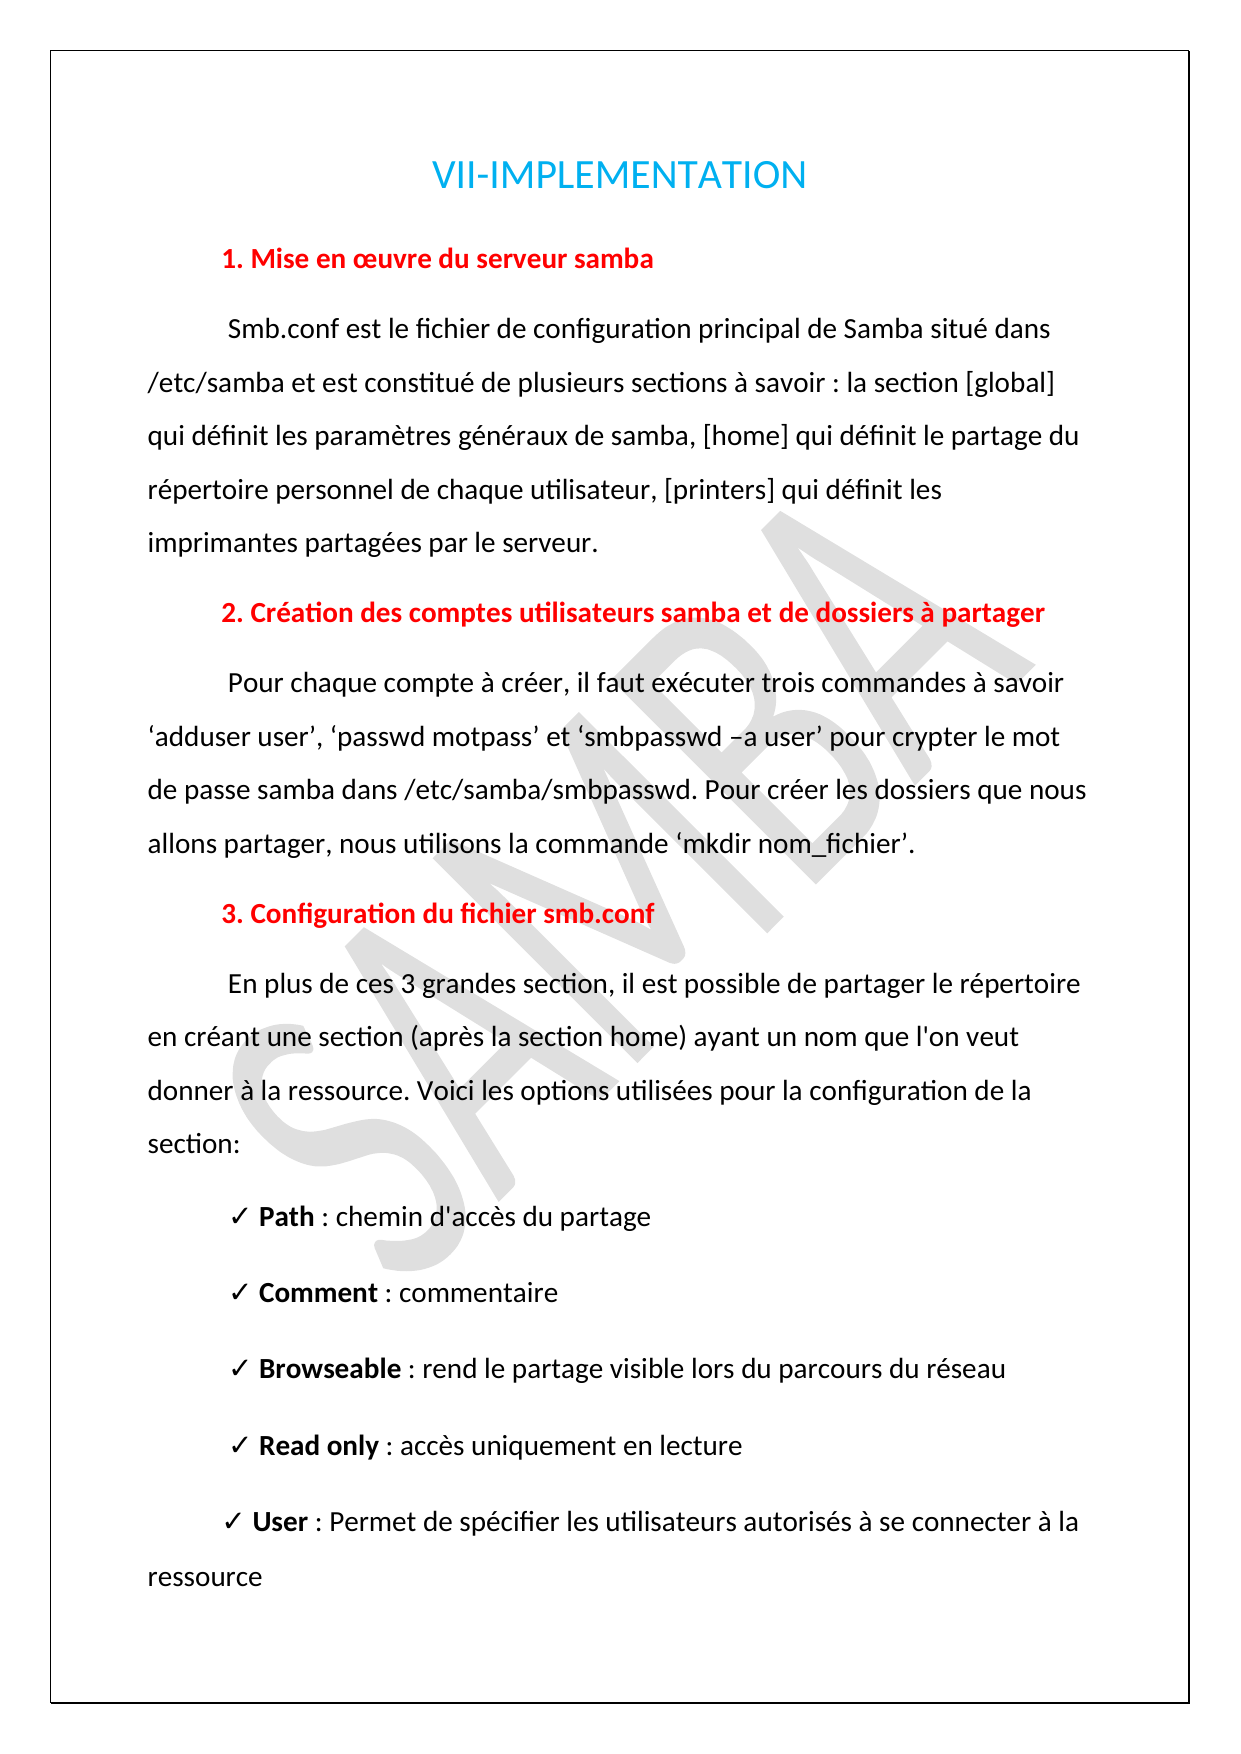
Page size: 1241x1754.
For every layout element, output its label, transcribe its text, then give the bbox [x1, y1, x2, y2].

text ✓ Path : chemin d'accès du partage [147, 1196, 1092, 1235]
text En plus de ces 3 grandes section, il est possible de partager le répertoire en créant une section (après la section home) ayant un nom que l'on veut donner à la ressource. Voici les options utilisées pour la configuration de la section: [147, 965, 1092, 1161]
text ✓ Comment : commentaire [147, 1272, 1092, 1311]
text Pour chaque compte à créer, il faut exécuter trois commandes à savoir ‘adduser user’, ‘passwd motpass’ et ‘smbpasswd –a user’ pour crypter le mot de passe samba dans /etc/samba/smbpasswd. Pour créer les dossiers que nous allons partager, nous utilisons la commande ‘mkdir nom_fichier’. [147, 664, 1092, 861]
text VII-IMPLEMENTATION [147, 148, 1092, 198]
text 3. Configuration du fichier smb.conf [147, 895, 1092, 931]
text Smb.conf est le fichier de configuration principal de Samba situé dans /etc/samba et est constitué de plusieurs sections à savoir : la section [global] qui définit les paramètres généraux de samba, [home] qui définit le partage du répertoire personnel de chaque utilisateur, [printers] qui définit les imprimantes partagées par le serveur. [147, 311, 1092, 560]
text ✓ Read only : accès uniquement en lecture [147, 1424, 1092, 1464]
text ✓ User : Permet de spécifier les utilisateurs autorisés à se connecter à la ressource [147, 1500, 1092, 1593]
text 1. Mise en œuvre du serveur samba [147, 241, 1092, 276]
text 2. Création des comptes utilisateurs samba et de dossiers à partager [147, 594, 1092, 630]
text ✓ Browseable : rend le partage visible lors du parcours du réseau [147, 1348, 1092, 1387]
